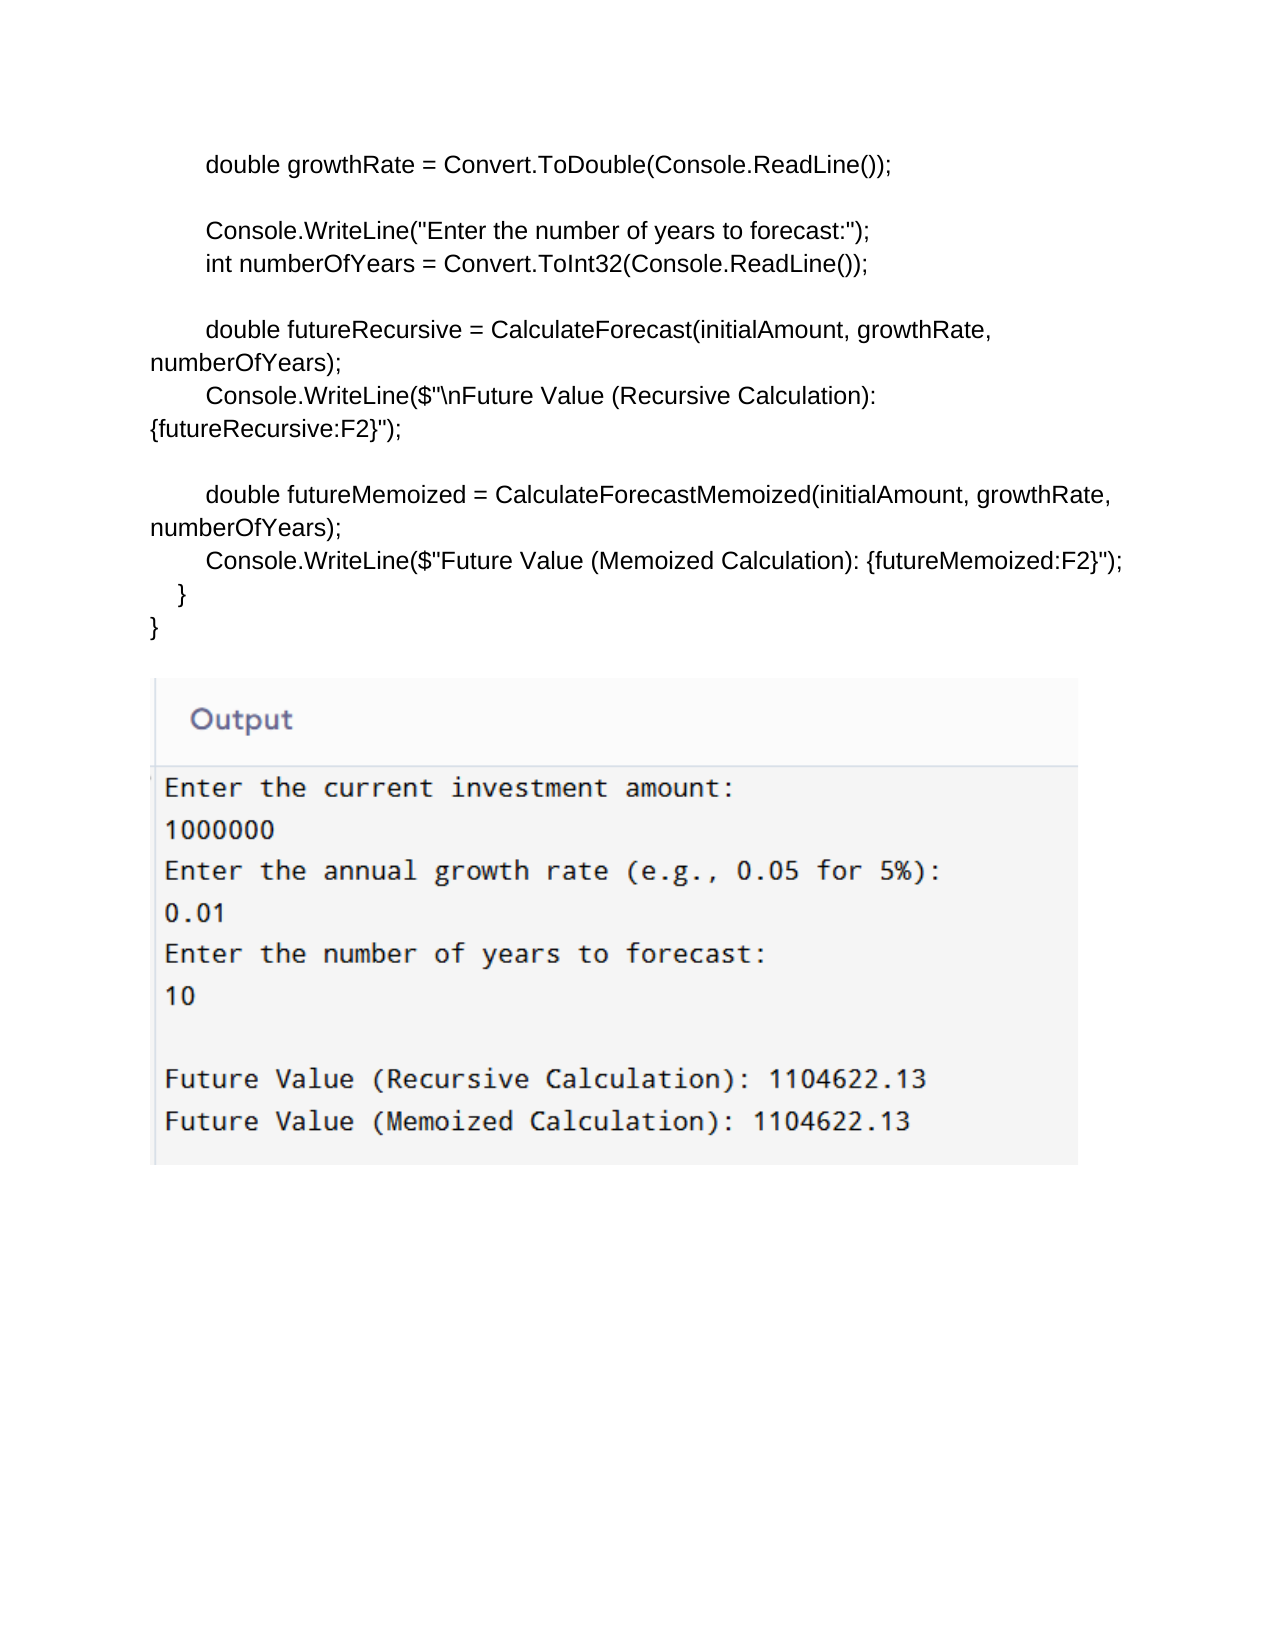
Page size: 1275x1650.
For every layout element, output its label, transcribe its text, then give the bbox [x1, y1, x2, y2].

text int numberOfYears = Convert.ToInt32(Console.ReadLine()); [150, 249, 1125, 278]
text } [150, 612, 1125, 641]
text double futureMemoized = CalculateForecastMemoized(initialAmount, growthRate, numberOfYears); [150, 480, 1125, 542]
text Console.WriteLine($"Future Value (Memoized Calculation): {futureMemoized:F2}"); [150, 546, 1125, 575]
text Console.WriteLine($"\nFuture Value (Recursive Calculation): {futureRecursive:F2}"); [150, 381, 1125, 443]
text } [150, 579, 1125, 608]
picture [150, 678, 1079, 1165]
text double futureRecursive = CalculateForecast(initialAmount, growthRate, numberOfYears); [150, 315, 1125, 377]
text Console.WriteLine("Enter the number of years to forecast:"); [150, 216, 1125, 245]
text double growthRate = Convert.ToDouble(Console.ReadLine()); [150, 150, 1125, 179]
